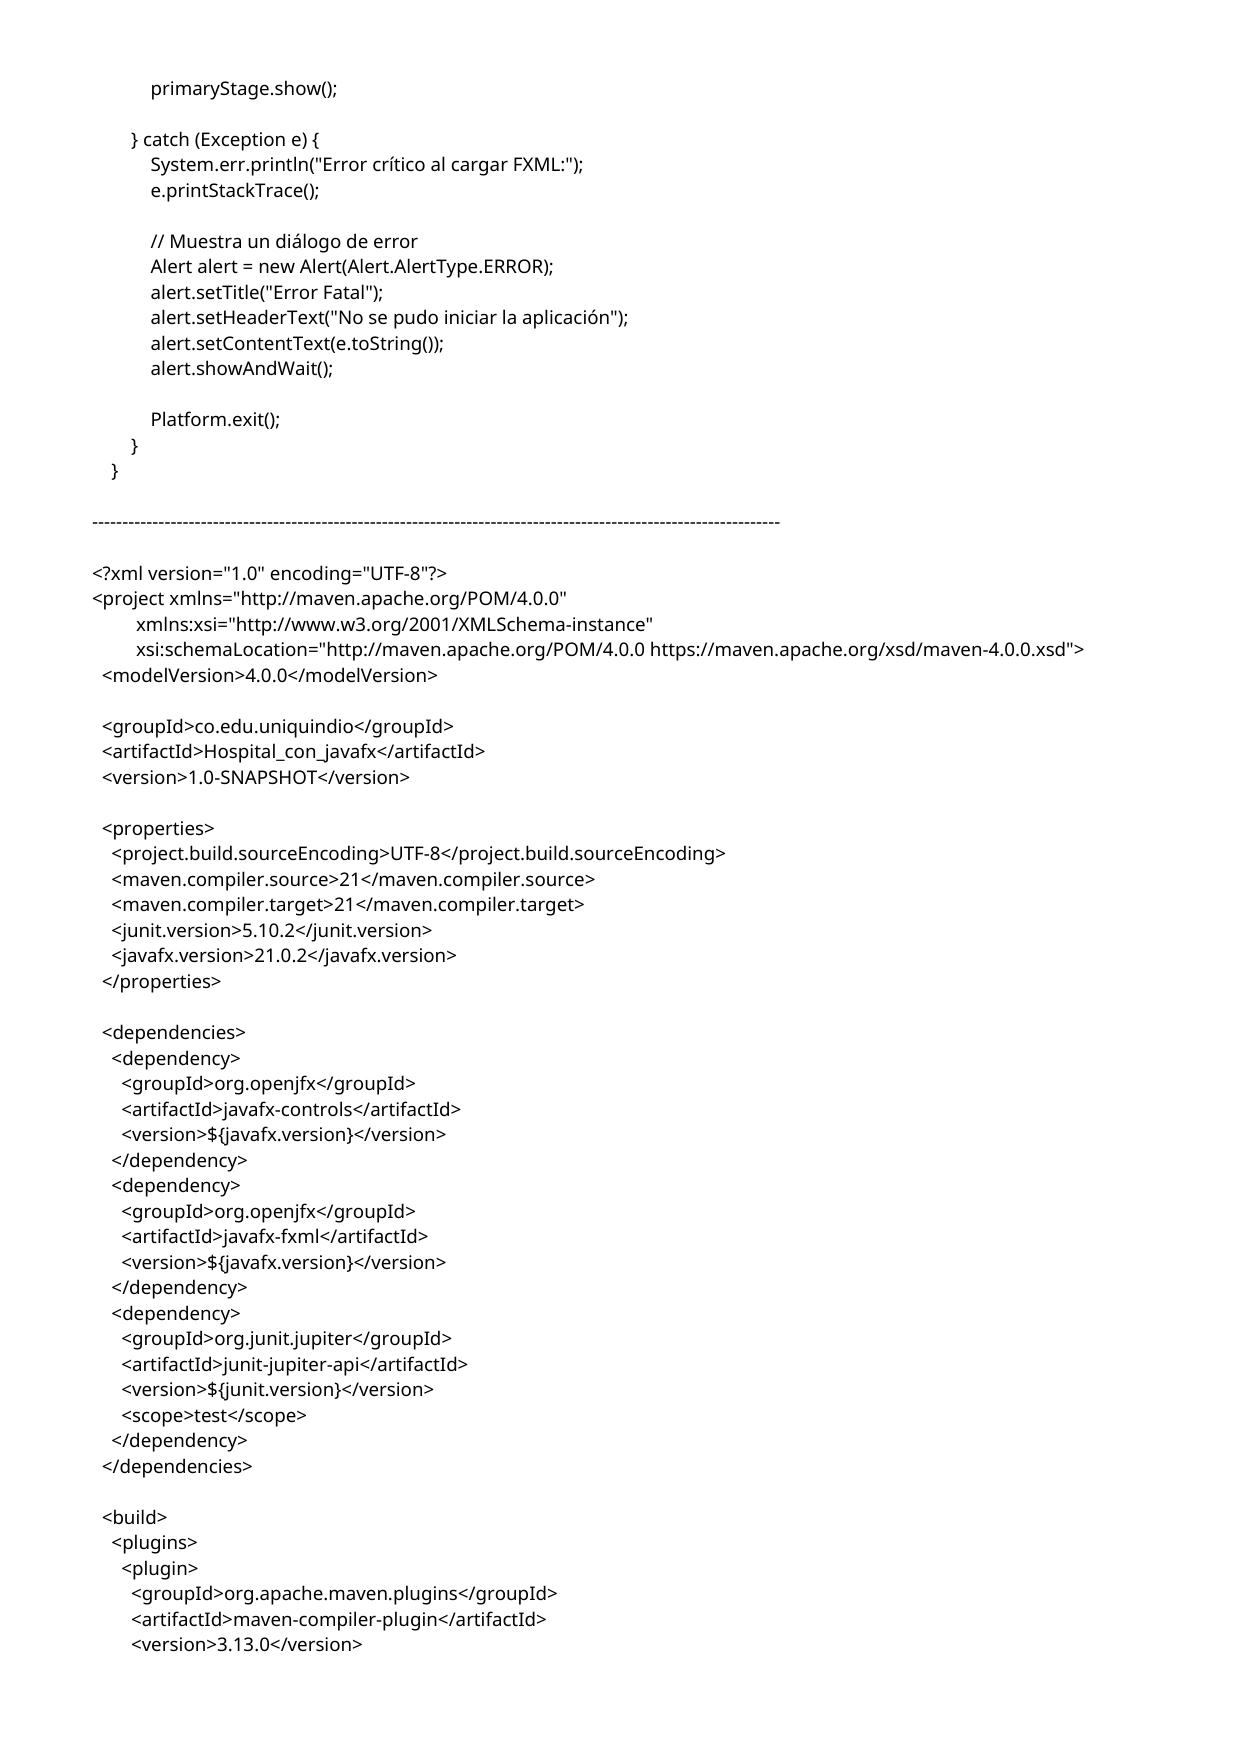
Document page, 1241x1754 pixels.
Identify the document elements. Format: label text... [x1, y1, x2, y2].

text <plugin> [75, 1555, 1165, 1581]
text <version>${javafx.version}</version> [75, 1121, 1165, 1147]
text xmlns:xsi="http://www.w3.org/2001/XMLSchema-instance" [75, 611, 1165, 636]
text <dependency> [75, 1300, 1165, 1326]
text <scope>test</scope> [75, 1402, 1165, 1428]
text </dependency> [75, 1147, 1165, 1172]
text alert.setContentText(e.toString()); [75, 330, 1165, 356]
text <project xmlns="http://maven.apache.org/POM/4.0.0" [75, 585, 1165, 611]
text alert.showAndWait(); [75, 356, 1165, 381]
text <version>${junit.version}</version> [75, 1377, 1165, 1402]
text System.err.println("Error crítico al cargar FXML:"); [75, 152, 1165, 177]
text </dependency> [75, 1428, 1165, 1453]
text <junit.version>5.10.2</junit.version> [75, 917, 1165, 943]
text <version>${javafx.version}</version> [75, 1249, 1165, 1274]
text <maven.compiler.target>21</maven.compiler.target> [75, 892, 1165, 917]
text } catch (Exception e) { [75, 126, 1165, 152]
text <artifactId>Hospital_con_javafx</artifactId> [75, 738, 1165, 764]
text <build> [75, 1504, 1165, 1530]
text Alert alert = new Alert(Alert.AlertType.ERROR); [75, 254, 1165, 279]
text <version>1.0-SNAPSHOT</version> [75, 764, 1165, 789]
text <groupId>org.openjfx</groupId> [75, 1198, 1165, 1223]
text alert.setHeaderText("No se pudo iniciar la aplicación"); [75, 305, 1165, 330]
text <artifactId>javafx-fxml</artifactId> [75, 1223, 1165, 1249]
text <groupId>org.junit.jupiter</groupId> [75, 1326, 1165, 1351]
text </dependency> [75, 1274, 1165, 1300]
text <project.build.sourceEncoding>UTF-8</project.build.sourceEncoding> [75, 841, 1165, 866]
text <groupId>org.openjfx</groupId> [75, 1070, 1165, 1096]
text <version>3.13.0</version> [75, 1632, 1165, 1657]
text </dependencies> [75, 1453, 1165, 1479]
text <artifactId>maven-compiler-plugin</artifactId> [75, 1606, 1165, 1632]
text <plugins> [75, 1530, 1165, 1555]
text alert.setTitle("Error Fatal"); [75, 279, 1165, 305]
text <?xml version="1.0" encoding="UTF-8"?> [75, 560, 1165, 585]
text primaryStage.show(); [75, 75, 1165, 101]
text xsi:schemaLocation="http://maven.apache.org/POM/4.0.0 https://maven.apache.org/xsd/maven-4.0.0.xsd"> [75, 636, 1165, 662]
text <dependencies> [75, 1019, 1165, 1045]
text <dependency> [75, 1172, 1165, 1198]
text ------------------------------------------------------------------------------------------------------------------ [75, 509, 1165, 534]
text <artifactId>junit-jupiter-api</artifactId> [75, 1351, 1165, 1377]
text // Muestra un diálogo de error [75, 228, 1165, 254]
text e.printStackTrace(); [75, 177, 1165, 203]
text } [75, 458, 1165, 483]
text <maven.compiler.source>21</maven.compiler.source> [75, 866, 1165, 892]
text <groupId>org.apache.maven.plugins</groupId> [75, 1581, 1165, 1606]
text </properties> [75, 968, 1165, 994]
text } [75, 432, 1165, 458]
text <properties> [75, 815, 1165, 841]
text <javafx.version>21.0.2</javafx.version> [75, 943, 1165, 968]
text <dependency> [75, 1045, 1165, 1070]
text <groupId>co.edu.uniquindio</groupId> [75, 713, 1165, 738]
text <artifactId>javafx-controls</artifactId> [75, 1096, 1165, 1121]
text Platform.exit(); [75, 407, 1165, 432]
text <modelVersion>4.0.0</modelVersion> [75, 662, 1165, 687]
